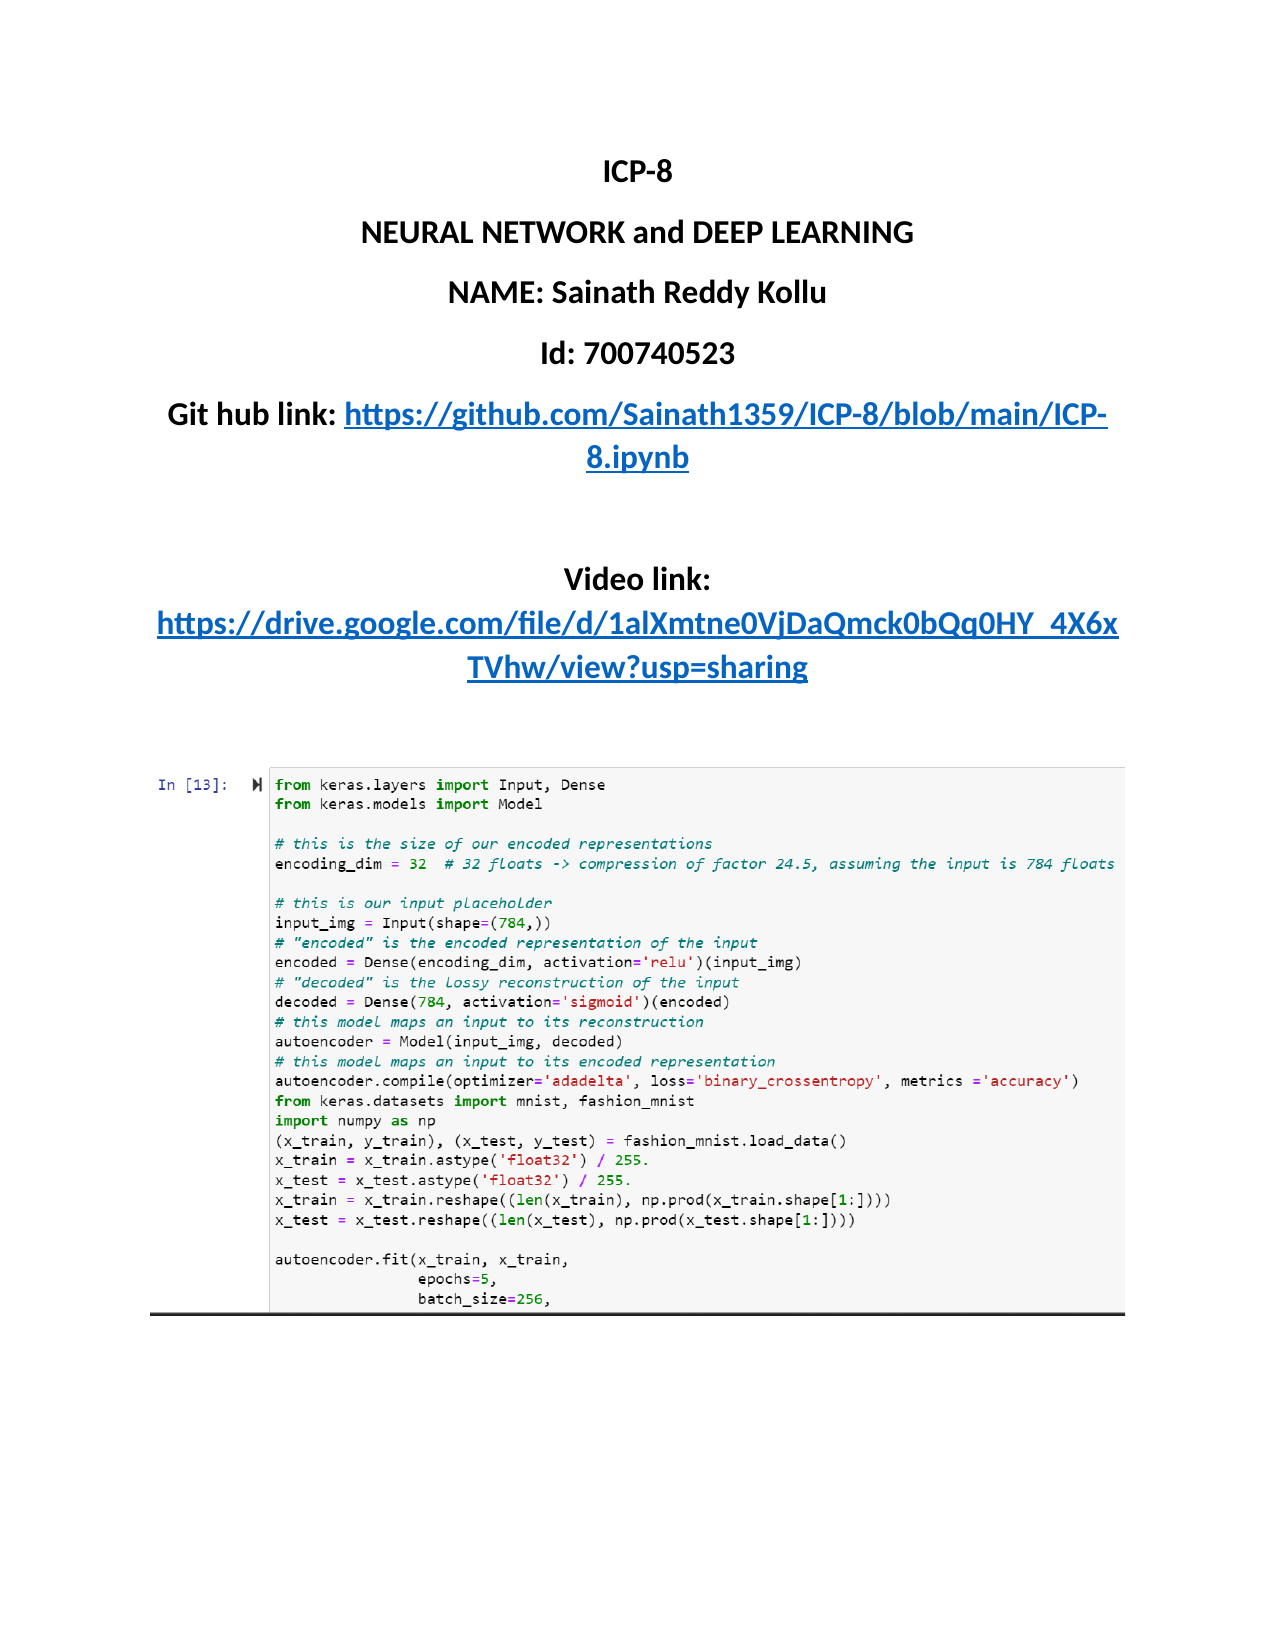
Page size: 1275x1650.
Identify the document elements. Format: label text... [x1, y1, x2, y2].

text Id: 700740523 [150, 332, 1125, 373]
picture [150, 766, 1125, 1316]
text NAME: Sainath Reddy Kollu [150, 271, 1125, 312]
text Video link: https://drive.google.com/file/d/1alXmtne0VjDaQmck0bQq0HY_4X6xTVhw/view?usp=sharing [150, 558, 1125, 686]
text ICP-8 [150, 150, 1125, 191]
text NEURAL NETWORK and DEEP LEARNING [150, 211, 1125, 251]
text Git hub link: https://github.com/Sainath1359/ICP-8/blob/main/ICP-8.ipynb [150, 392, 1125, 477]
